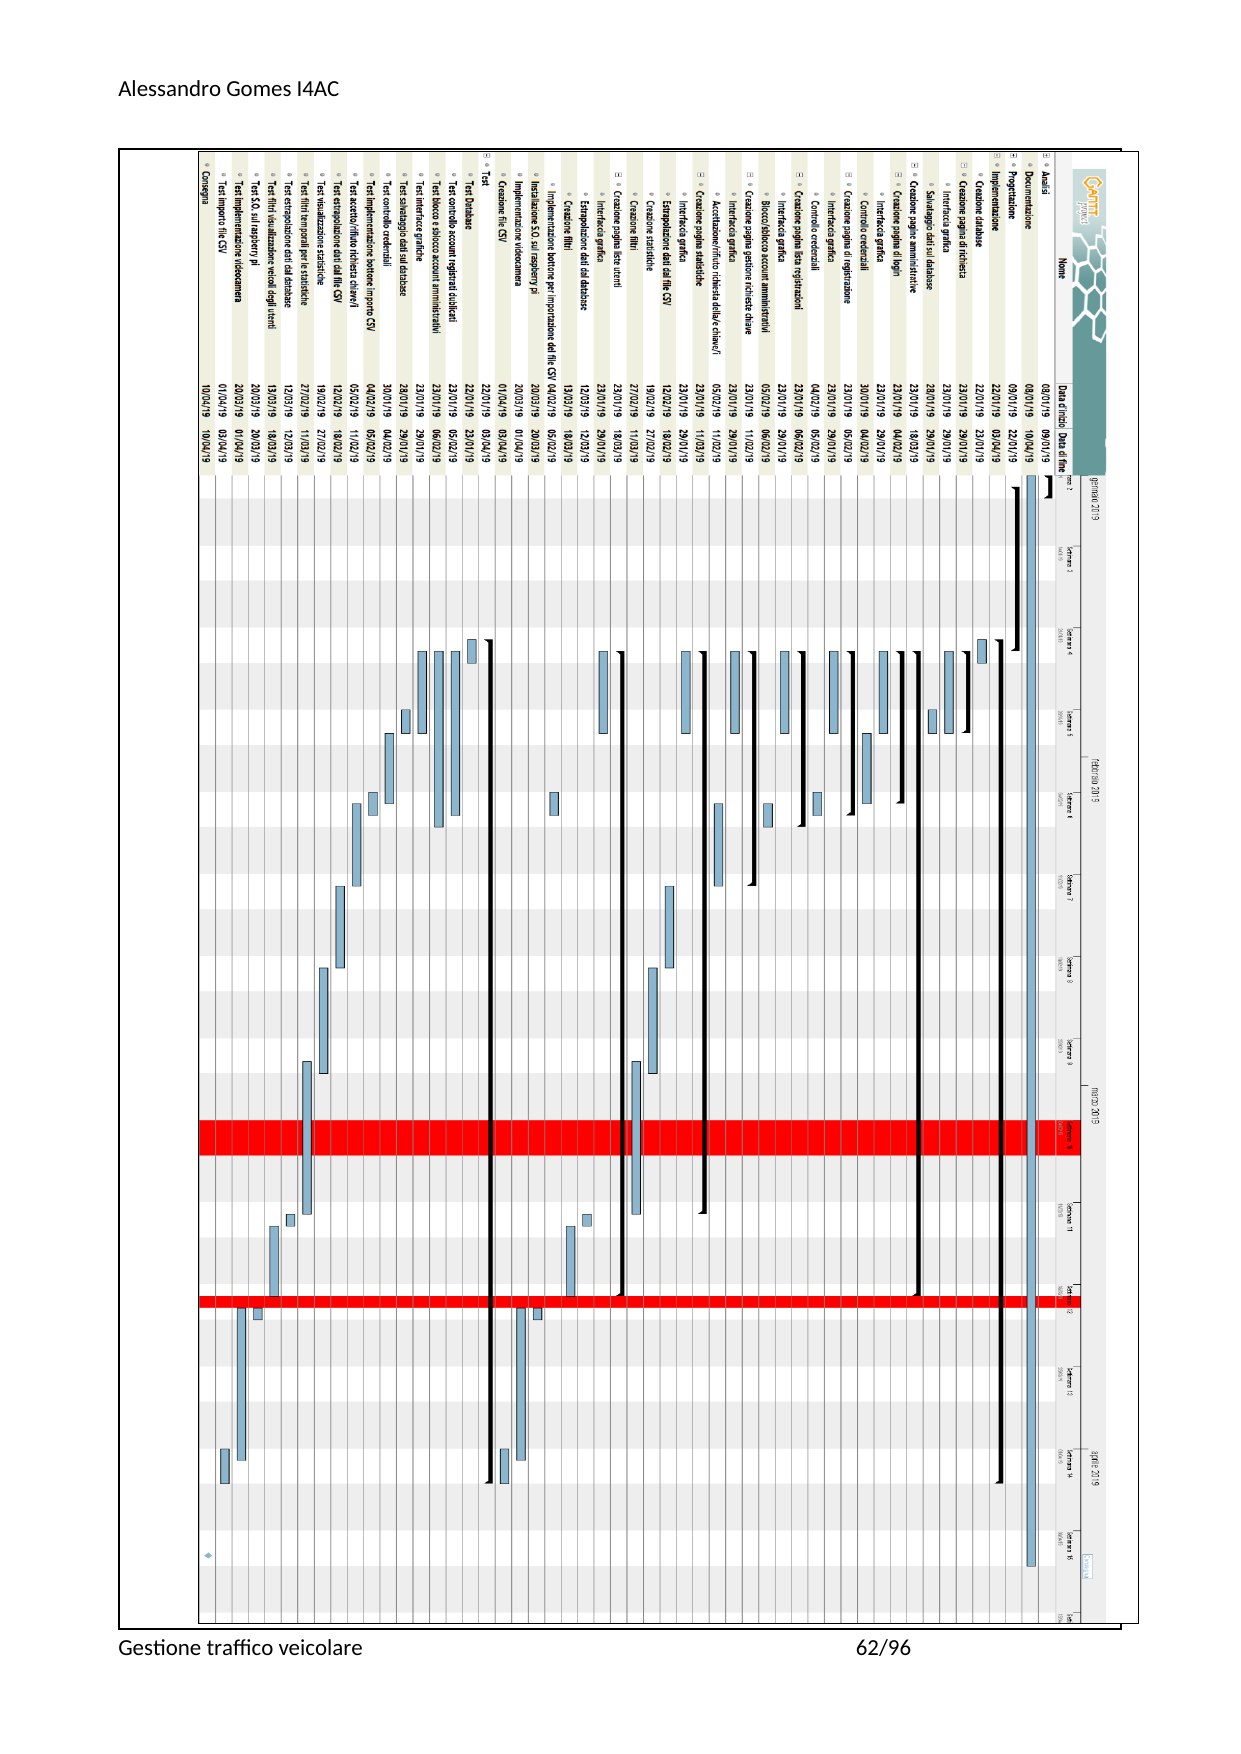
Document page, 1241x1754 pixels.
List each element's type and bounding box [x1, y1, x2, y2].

picture [200, 153, 1138, 1623]
table_cell [120, 150, 1120, 1628]
